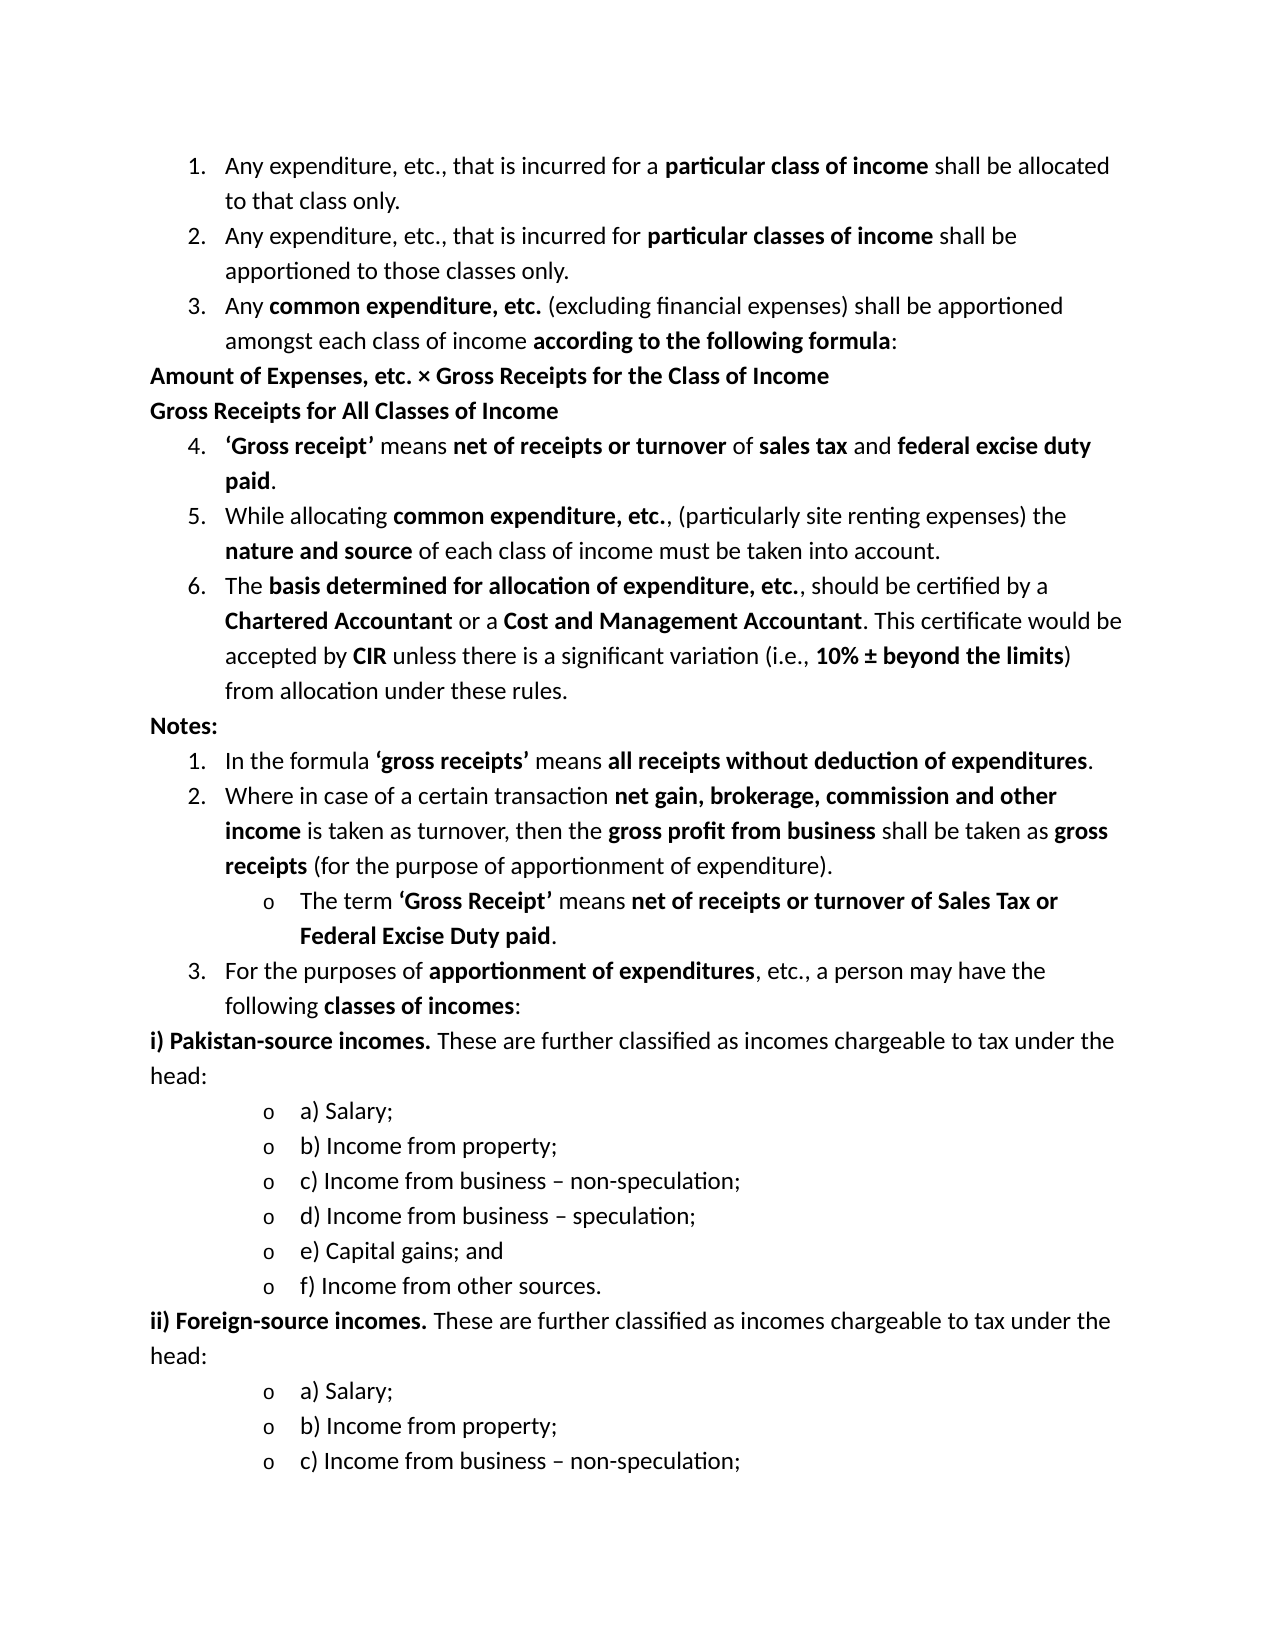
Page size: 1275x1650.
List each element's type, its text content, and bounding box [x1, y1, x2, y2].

list The term ‘Gross Receipt’ means net of receipts or turnover of Sales Tax or Federal Excise Duty paid. [262, 885, 1125, 951]
list b) Income from property; [262, 1130, 1125, 1161]
text ii) Foreign-source incomes. These are further classified as incomes chargeable to tax under the head: [150, 1305, 1125, 1371]
list Any common expenditure, etc. (excluding financial expenses) shall be apportioned amongst each class of income according to the following formula: [187, 290, 1125, 356]
text Notes: [150, 710, 1125, 741]
list For the purposes of apportionment of expenditures, etc., a person may have the following classes of incomes: [187, 955, 1125, 1021]
list Where in case of a certain transaction net gain, brokerage, commission and other income is taken as turnover, then the gross profit from business shall be taken as gross receipts (for the purpose of apportionment of expenditure). [187, 780, 1125, 881]
list d) Income from business – speculation; [262, 1200, 1125, 1231]
list a) Salary; [262, 1095, 1125, 1126]
text i) Pakistan-source incomes. These are further classified as incomes chargeable to tax under the head: [150, 1025, 1125, 1091]
list Any expenditure, etc., that is incurred for a particular class of income shall be allocated to that class only. [187, 150, 1125, 216]
list c) Income from business – non-speculation; [262, 1165, 1125, 1196]
list f) Income from other sources. [262, 1270, 1125, 1301]
list In the formula ‘gross receipts’ means all receipts without deduction of expenditures. [187, 745, 1125, 776]
list c) Income from business – non-speculation; [262, 1445, 1125, 1476]
list The basis determined for allocation of expenditure, etc., should be certified by a Chartered Accountant or a Cost and Management Accountant. This certificate would be accepted by CIR unless there is a significant variation (i.e., 10% ± beyond the limits) from allocation under these rules. [187, 570, 1125, 706]
list b) Income from property; [262, 1410, 1125, 1441]
list e) Capital gains; and [262, 1235, 1125, 1266]
list While allocating common expenditure, etc., (particularly site renting expenses) the nature and source of each class of income must be taken into account. [187, 500, 1125, 566]
list ‘Gross receipt’ means net of receipts or turnover of sales tax and federal excise duty paid. [187, 430, 1125, 496]
list Any expenditure, etc., that is incurred for particular classes of income shall be apportioned to those classes only. [187, 220, 1125, 286]
text Amount of Expenses, etc. × Gross Receipts for the Class of Income Gross Receipts for All Classes of Income [150, 360, 1125, 426]
list a) Salary; [262, 1375, 1125, 1406]
